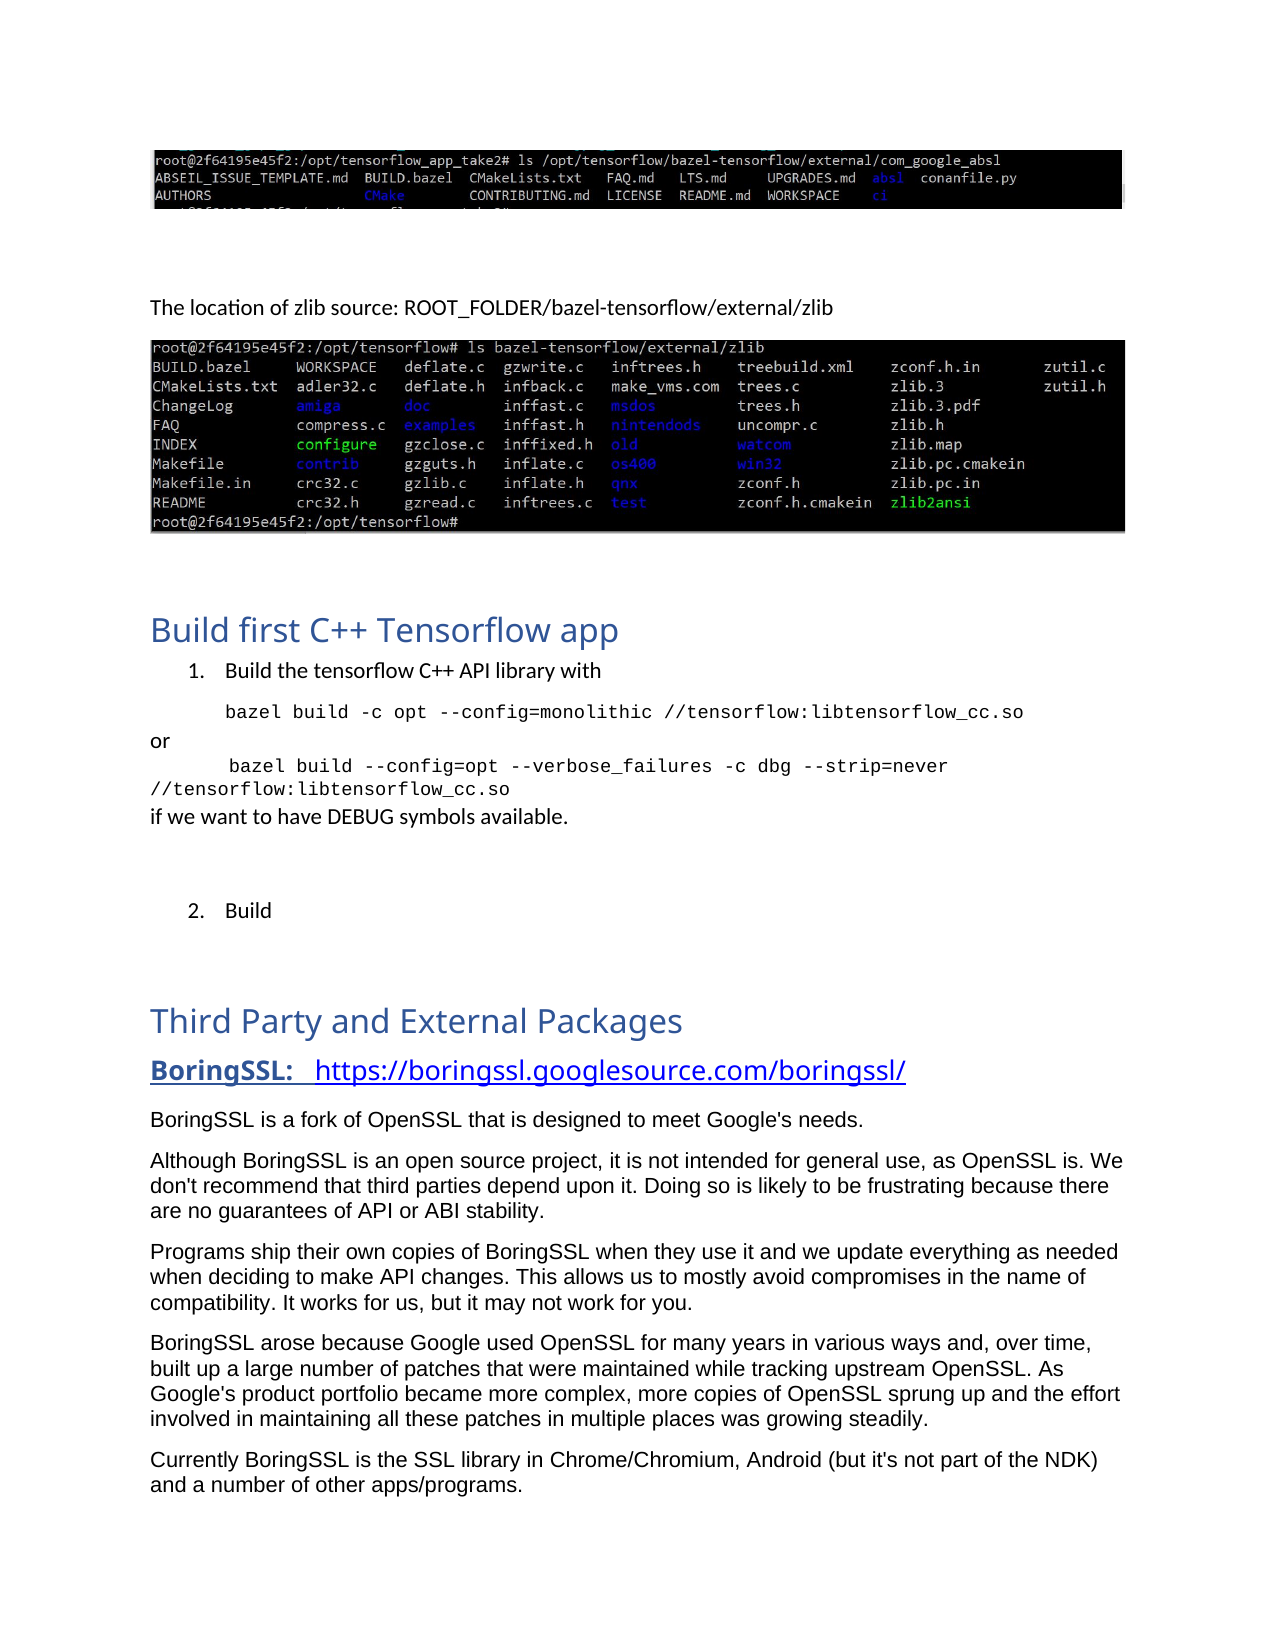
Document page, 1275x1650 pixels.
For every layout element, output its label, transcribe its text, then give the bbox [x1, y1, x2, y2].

text bazel build -c opt --config=monolithic //tensorflow:libtensorflow_cc.so [150, 703, 1125, 724]
picture [150, 340, 1125, 534]
text The location of zlib source: ROOT_FOLDER/bazel-tensorflow/external/zlib [150, 293, 1125, 321]
text BoringSSL is a fork of OpenSSL that is designed to meet Google's needs. [150, 1107, 1125, 1132]
picture [150, 150, 1125, 209]
text Currently BoringSSL is the SSL library in Chrome/Chromium, Android (but it's not part of the NDK) and a number of other apps/programs. [150, 1447, 1125, 1497]
subtitle Third Party and External Packages [150, 998, 1125, 1044]
subtitle Build first C++ Tensorflow app [150, 607, 1125, 653]
subtitle BoringSSL: https://boringssl.googlesource.com/boringssl/ [150, 1051, 1125, 1088]
text bazel build --config=opt --verbose_failures -c dbg --strip=never //tensorflow:libtensorflow_cc.so [150, 757, 1125, 801]
text if we want to have DEBUG symbols available. [150, 802, 1125, 831]
list Build [187, 896, 1125, 924]
text or [150, 726, 1125, 754]
list Build the tensorflow C++ API library with [187, 656, 1125, 684]
